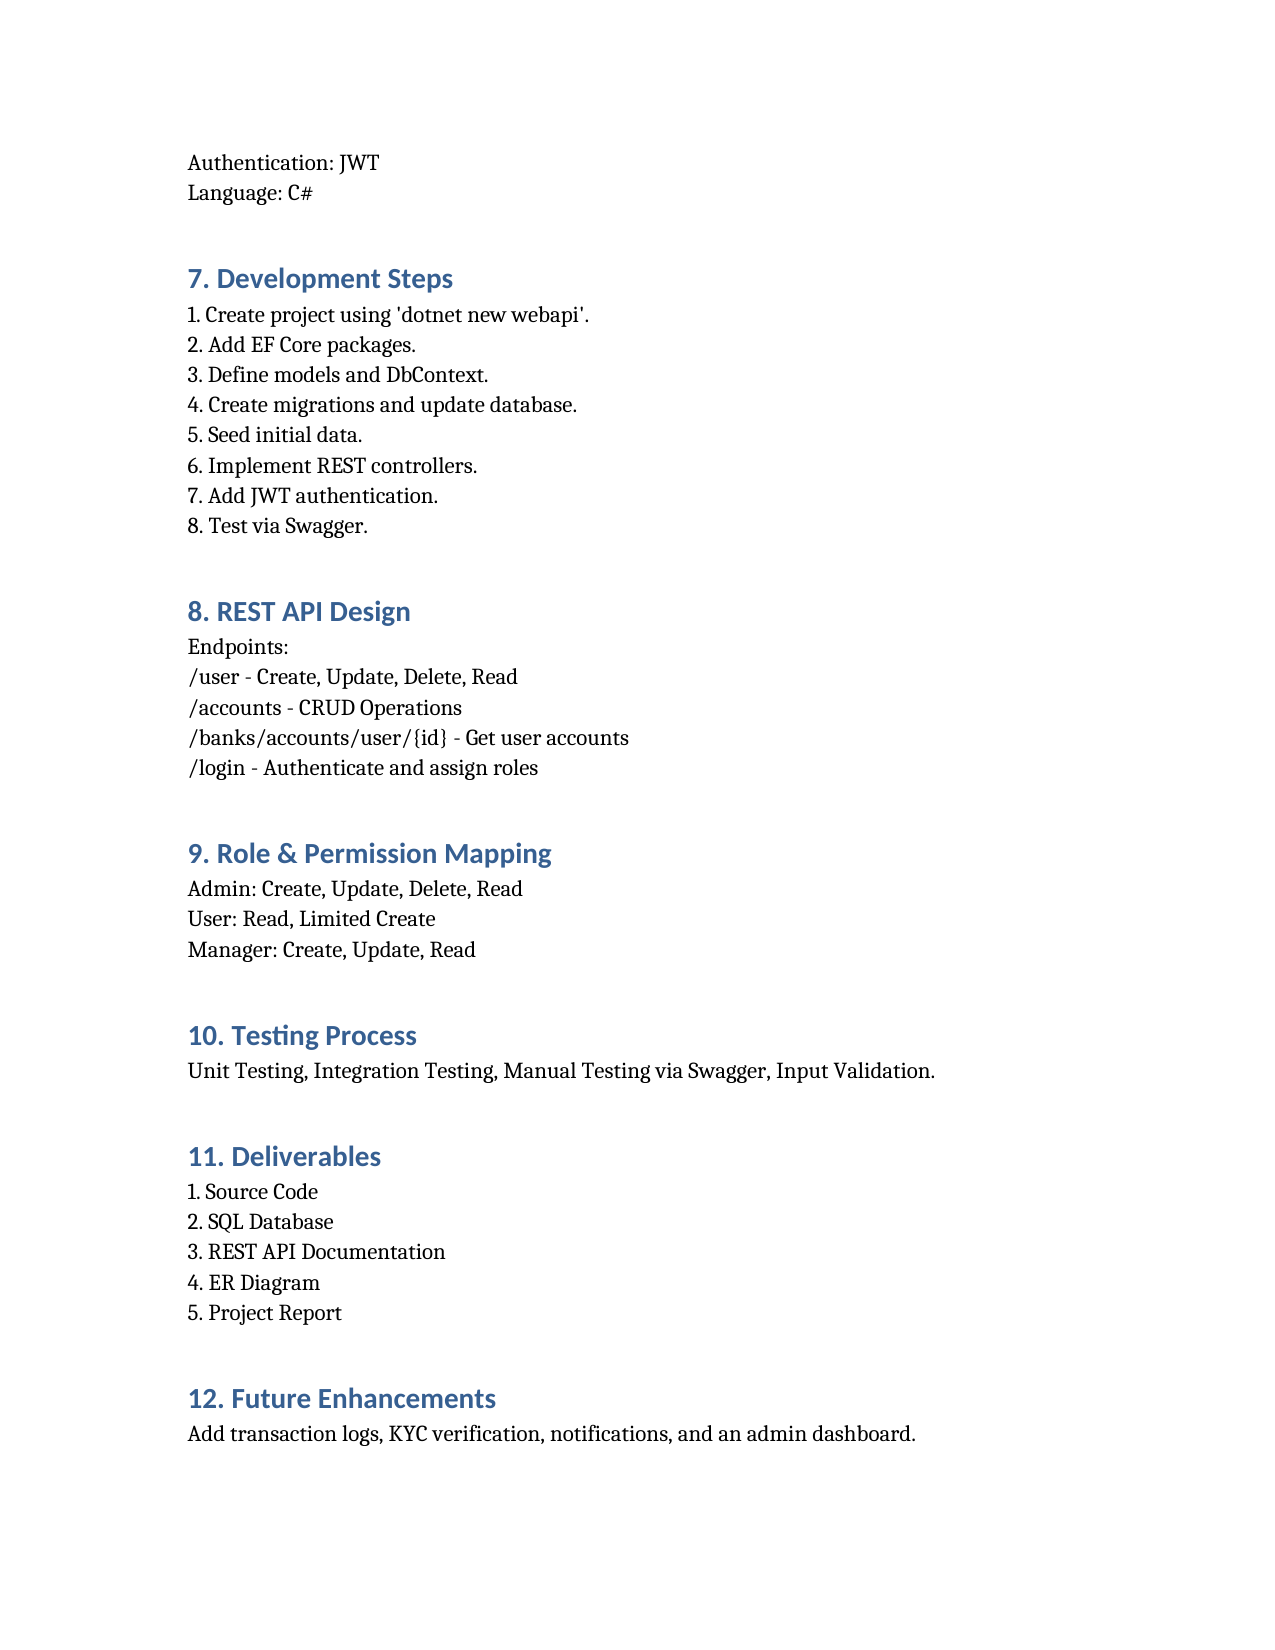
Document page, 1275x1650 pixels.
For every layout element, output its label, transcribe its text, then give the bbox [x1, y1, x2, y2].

text Admin: Create, Update, Delete, Read User: Read, Limited Create Manager: Create, Update, Read [187, 876, 1087, 963]
subtitle 11. Deliverables [187, 1138, 1087, 1173]
subtitle 10. Testing Process [187, 1017, 1087, 1052]
text Endpoints: /user - Create, Update, Delete, Read /accounts - CRUD Operations /banks/accounts/user/{id} - Get user accounts /login - Authenticate and assign roles [187, 634, 1087, 781]
subtitle 7. Development Steps [187, 260, 1087, 296]
text 1. Create project using 'dotnet new webapi'. 2. Add EF Core packages. 3. Define models and DbContext. 4. Create migrations and update database. 5. Seed initial data. 6. Implement REST controllers. 7. Add JWT authentication. 8. Test via Swagger. [187, 301, 1087, 539]
subtitle 8. REST API Design [187, 593, 1087, 629]
text 1. Source Code 2. SQL Database 3. REST API Documentation 4. ER Diagram 5. Project Report [187, 1179, 1087, 1326]
text Add transaction logs, KYC verification, notifications, and an admin dashboard. [187, 1421, 1087, 1447]
text Unit Testing, Integration Testing, Manual Testing via Swagger, Input Validation. [187, 1057, 1087, 1084]
subtitle 12. Future Enhancements [187, 1380, 1087, 1415]
subtitle 9. Role & Permission Mapping [187, 835, 1087, 871]
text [187, 150, 1087, 207]
